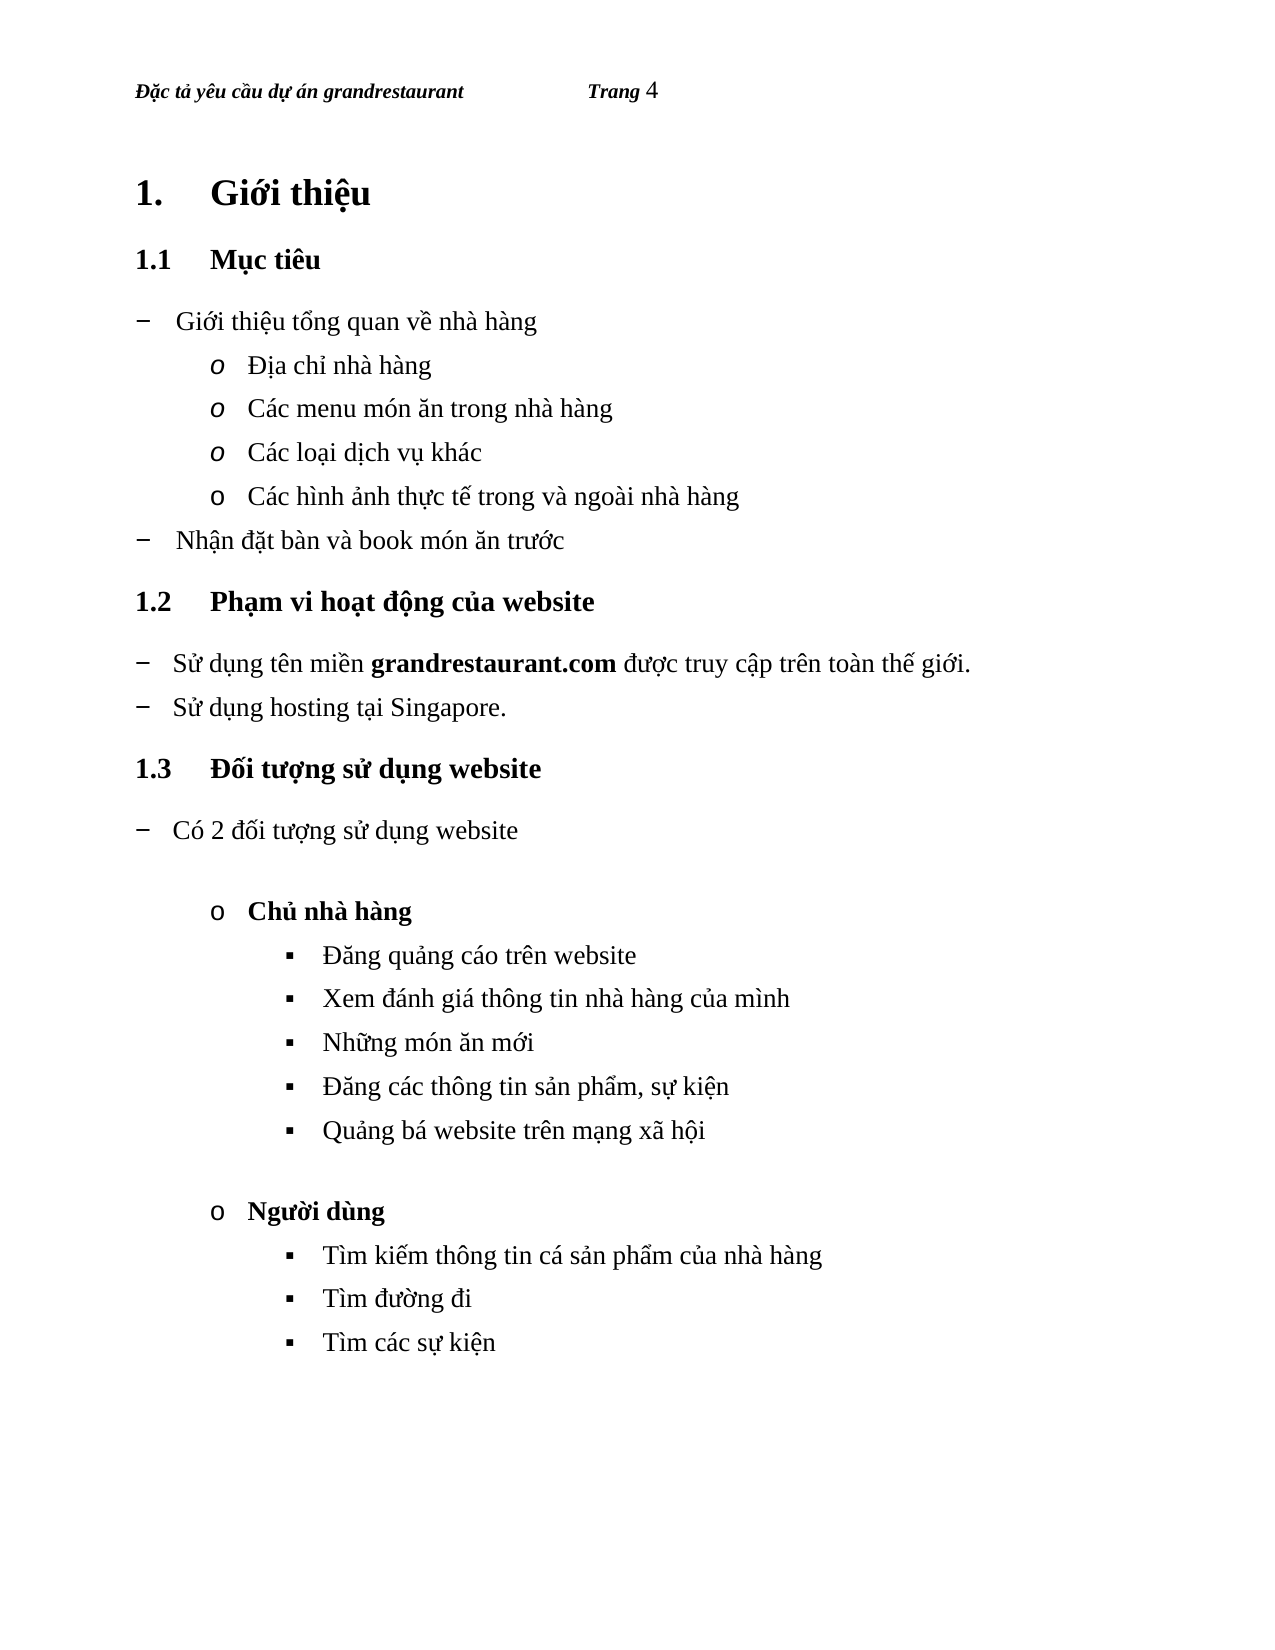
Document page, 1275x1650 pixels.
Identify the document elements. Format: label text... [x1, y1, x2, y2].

list Giới thiệu tổng quan về nhà hàng [135, 305, 1140, 336]
subtitle Mục tiêu [135, 242, 1140, 276]
list Tìm kiếm thông tin cá sản phẩm của nhà hàng [285, 1239, 1140, 1270]
list Sử dụng tên miền grandrestaurant.com được truy cập trên toàn thế giới. [135, 647, 1140, 678]
list Sử dụng hosting tại Singapore. [135, 691, 1140, 722]
list Các hình ảnh thực tế trong và ngoài nhà hàng [210, 480, 1140, 511]
list Quảng bá website trên mạng xã hội [285, 1114, 1140, 1145]
list Các loại dịch vụ khác [210, 436, 1140, 467]
list Nhận đặt bàn và book món ăn trước [135, 524, 1140, 555]
list Người dùng [210, 1195, 1140, 1226]
list Địa chỉ nhà hàng [210, 349, 1140, 380]
subtitle Đối tượng sử dụng website [135, 751, 1140, 784]
list Đăng các thông tin sản phẩm, sự kiện [285, 1070, 1140, 1101]
subtitle Phạm vi hoạt động của website [135, 584, 1140, 618]
list Có 2 đối tượng sử dụng website [135, 814, 1140, 845]
list Tìm các sự kiện [285, 1326, 1140, 1357]
list Chủ nhà hàng [210, 895, 1140, 926]
list Các menu món ăn trong nhà hàng [210, 392, 1140, 424]
list Xem đánh giá thông tin nhà hàng của mình [285, 982, 1140, 1014]
list Tìm đường đi [285, 1282, 1140, 1314]
list Những món ăn mới [285, 1026, 1140, 1057]
list Đăng quảng cáo trên website [285, 939, 1140, 970]
subtitle Giới thiệu [135, 170, 1140, 213]
